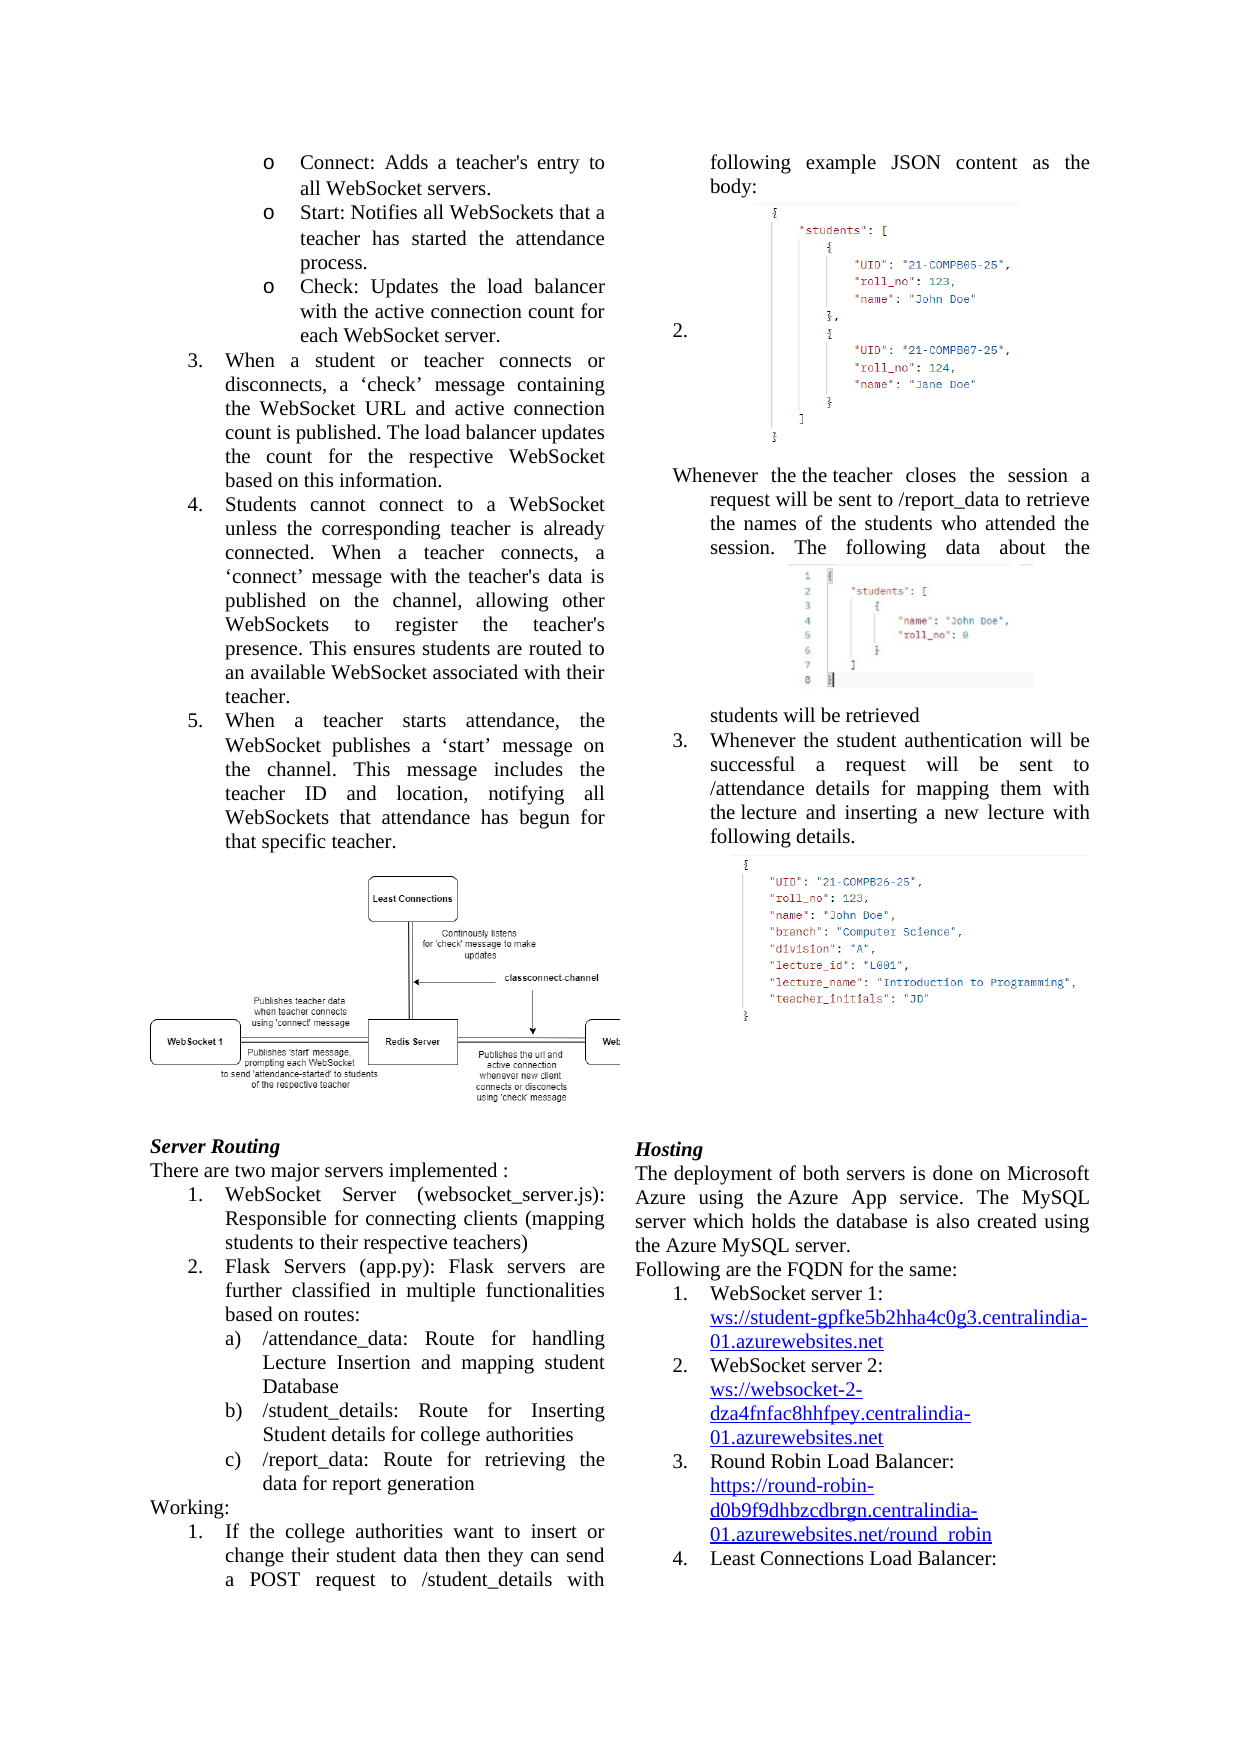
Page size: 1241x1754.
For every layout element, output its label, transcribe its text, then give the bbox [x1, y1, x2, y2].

text Working: [150, 1494, 605, 1519]
list WebSocket Server (websocket_server.js): Responsible for connecting clients (mapping students to their respective teachers) [187, 1182, 605, 1254]
list Least Connections Load Balancer: [672, 1546, 1090, 1570]
list Whenever the the teacher closes the session a request will be sent to /report_data to retrieve the names of the students who attended the session. The following data about the students will be retrieved [672, 318, 1090, 727]
list Connect: Adds a teacher's entry to all WebSocket servers. [262, 150, 605, 200]
list ws://student-gpfke5b2hha4c0g3.centralindia-01.azurewebsites.net [710, 1305, 1090, 1353]
text There are two major servers implemented : [150, 1158, 605, 1182]
list Check: Updates the load balancer with the active connection count for each WebSocket server. [262, 274, 605, 347]
text The deployment of both servers is done on Microsoft Azure using the Azure App service. The MySQL server which holds the database is also created using the Azure MySQL server. [635, 1161, 1090, 1257]
list WebSocket server 2: [672, 1353, 1090, 1377]
list When a teacher starts attendance, the WebSocket publishes a ‘start’ message on the channel. This message includes the teacher ID and location, notifying all WebSockets that attendance has begun for that specific teacher. [187, 708, 605, 853]
list Whenever the student authentication will be successful a request will be sent to /attendance details for mapping them with the lecture and inserting a new lecture with following details. [672, 727, 1090, 848]
text Hosting [635, 1137, 1090, 1161]
list https://round-robin-d0b9f9dhbzcdbrgn.centralindia-01.azurewebsites.net/round_robin [710, 1473, 1090, 1546]
list When a student or teacher connects or disconnects, a ‘check’ message containing the WebSocket URL and active connection count is published. The load balancer updates the count for the respective WebSocket based on this information. [187, 347, 605, 492]
text Server Routing [150, 1134, 605, 1158]
text ws://websocket-2-dza4fnfac8hhfpey.centralindia-01.azurewebsites.net [710, 1377, 1090, 1449]
picture [751, 201, 1020, 445]
list Students cannot connect to a WebSocket unless the corresponding teacher is already connected. When a teacher connects, a ‘connect’ message with the teacher's data is published on the channel, allowing other WebSockets to register the teacher's presence. This ensures students are routed to an available WebSocket associated with their teacher. [187, 492, 605, 708]
list If the college authorities want to insert or change their student data then they can send a POST request to /student_details with following example JSON content as the body: [187, 1519, 605, 1591]
picture [150, 876, 620, 1110]
list If the college authorities want to insert or change their student data then they can send a POST request to /student_details with following example JSON content as the body: [672, 150, 1090, 198]
picture [730, 853, 1086, 1038]
picture [786, 564, 1034, 690]
list /report_data: Route for retrieving the data for report generation [225, 1446, 605, 1494]
list Start: Notifies all WebSockets that a teacher has started the attendance process. [262, 200, 605, 274]
list Flask Servers (app.py): Flask servers are further classified in multiple functionalities based on routes: [187, 1254, 605, 1326]
list /attendance_data: Route for handling Lecture Insertion and mapping student Database [225, 1326, 605, 1398]
list WebSocket server 1: [672, 1281, 1090, 1305]
list Round Robin Load Balancer: [672, 1449, 1090, 1473]
text Following are the FQDN for the same: [635, 1257, 1090, 1281]
list /student_details: Route for Inserting Student details for college authorities [225, 1398, 605, 1446]
